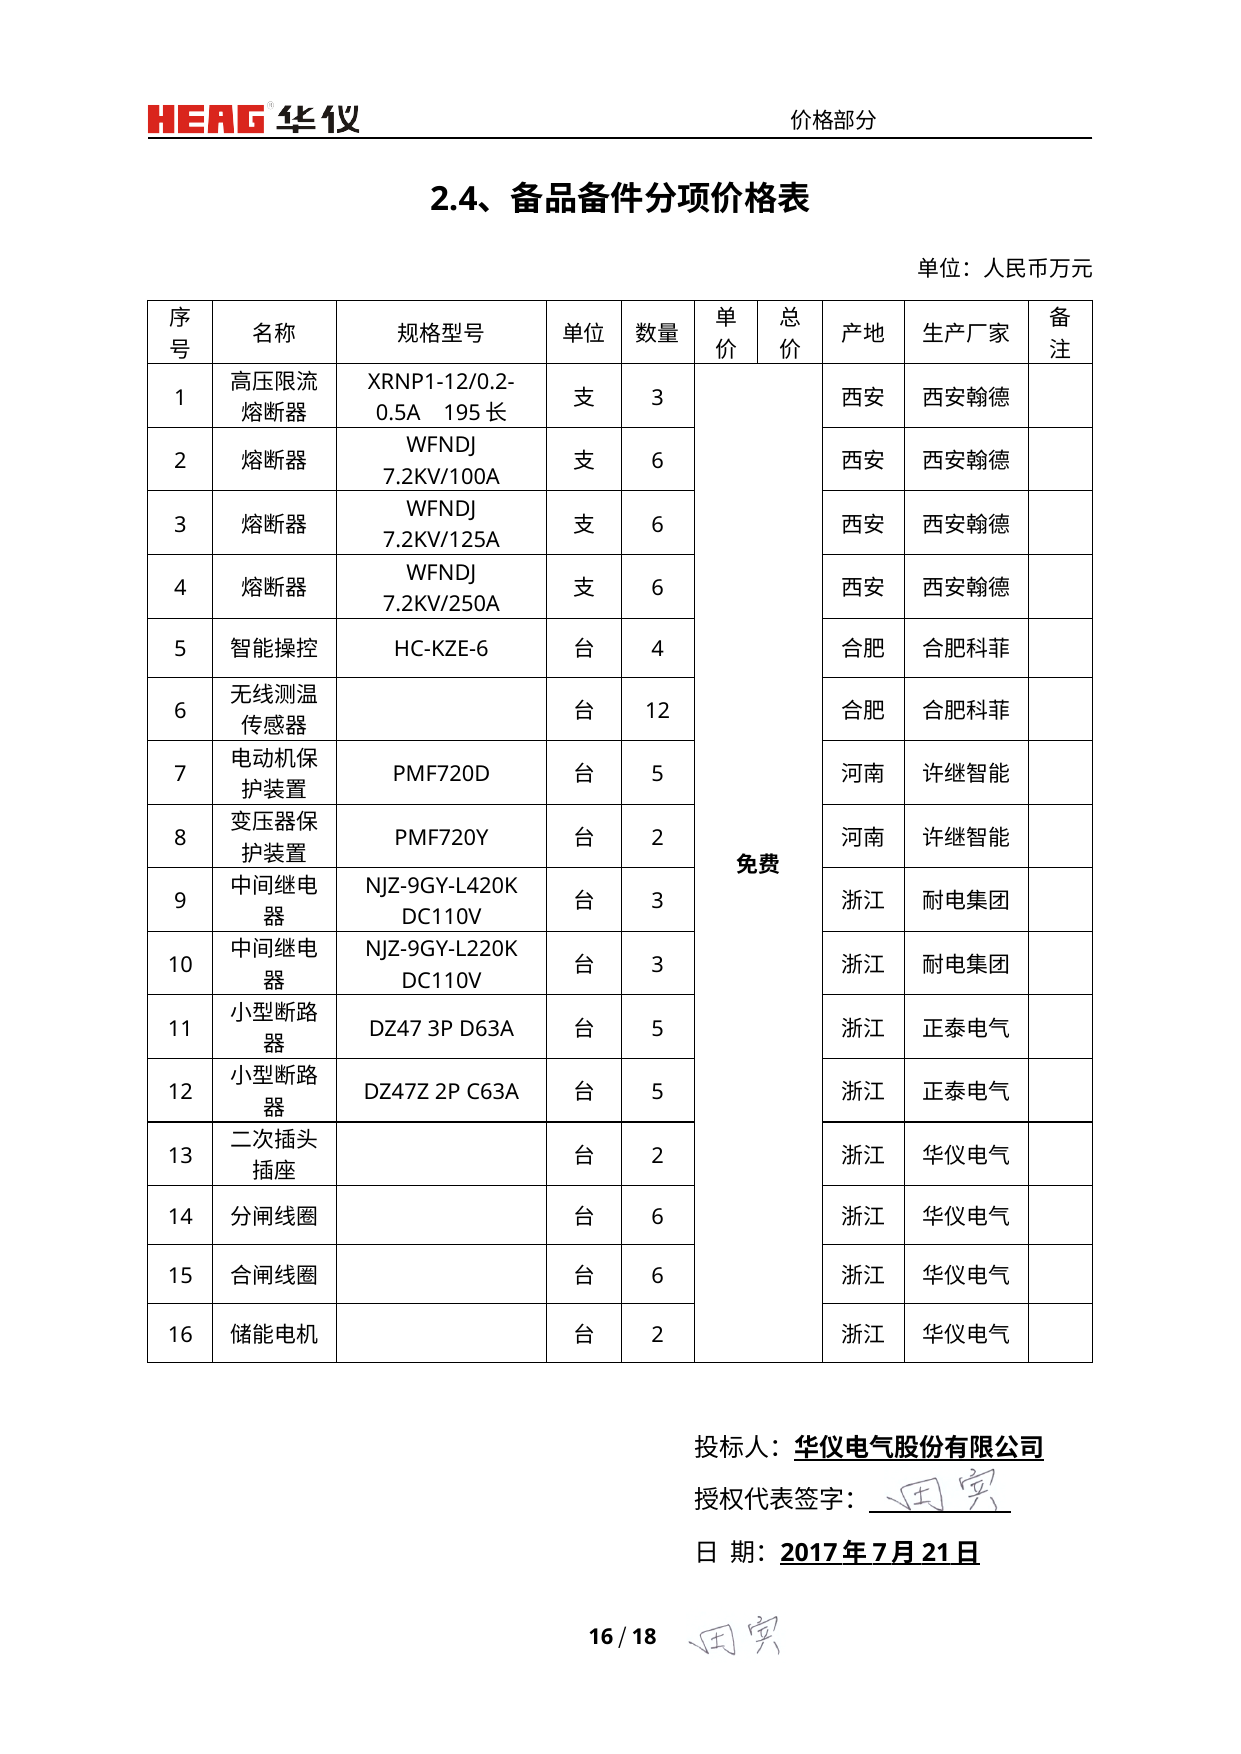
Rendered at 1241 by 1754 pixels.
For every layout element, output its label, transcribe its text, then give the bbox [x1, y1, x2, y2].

table_cell [1029, 678, 1092, 740]
table_cell 浙江 [823, 932, 904, 994]
table_cell 浙江 [823, 1186, 904, 1244]
text 单位：人民币万元 [148, 235, 1092, 287]
table_cell DZ47Z 2P C63A [337, 1059, 546, 1121]
table_cell 2 [148, 428, 212, 490]
table_header 规格型号 [337, 301, 546, 363]
table_cell DZ47 3P D63A [337, 995, 546, 1058]
table_cell 浙江 [823, 1304, 904, 1362]
table_cell 西安 [823, 555, 904, 617]
table_cell 5 [622, 741, 694, 804]
table_cell 台 [547, 1186, 621, 1244]
table_cell 合肥 [823, 619, 904, 677]
table_cell 2 [622, 1123, 694, 1185]
table_cell 台 [547, 995, 621, 1058]
table_cell WFNDJ 7.2KV/250A [337, 555, 546, 617]
text 投标人：华仪电气股份有限公司 [148, 1415, 1092, 1467]
table_cell 8 [148, 805, 212, 867]
table_cell 熔断器 [213, 491, 336, 554]
table_cell 二次插头插座 [213, 1123, 336, 1185]
table_cell 台 [547, 1245, 621, 1303]
text 日 期：2017年7月21日 [148, 1519, 1092, 1571]
table_cell 华仪电气 [905, 1245, 1028, 1303]
table_cell 华仪电气 [905, 1123, 1028, 1185]
table_cell 熔断器 [213, 428, 336, 490]
picture [685, 1605, 787, 1663]
table_cell 小型断路器 [213, 1059, 336, 1121]
table_cell 正泰电气 [905, 1059, 1028, 1121]
table_cell 12 [148, 1059, 212, 1121]
table_cell [1029, 619, 1092, 677]
table_header 名称 [213, 301, 336, 363]
table_cell 6 [622, 1186, 694, 1244]
table_cell 15 [148, 1245, 212, 1303]
table_header 序号 [148, 301, 212, 363]
table_cell 浙江 [823, 1123, 904, 1185]
table_cell 台 [547, 932, 621, 994]
text 2.4、备品备件分项价格表 [148, 160, 1092, 223]
table_cell 许继智能 [905, 741, 1028, 804]
table_cell 台 [547, 1123, 621, 1185]
table_cell 小型断路器 [213, 995, 336, 1058]
table_cell [337, 1123, 546, 1185]
table_cell 智能操控 [213, 619, 336, 677]
table_cell 中间继电器 [213, 868, 336, 931]
table_cell 正泰电气 [905, 995, 1028, 1058]
table_cell [337, 678, 546, 740]
table_cell 4 [622, 619, 694, 677]
table_cell 浙江 [823, 995, 904, 1058]
table_cell 西安 [823, 491, 904, 554]
table_cell [1029, 1245, 1092, 1303]
table_cell 浙江 [823, 868, 904, 931]
table_cell 7 [148, 741, 212, 804]
table_cell 西安翰德 [905, 491, 1028, 554]
table_cell 10 [148, 932, 212, 994]
table_cell 华仪电气 [905, 1304, 1028, 1362]
table_cell [1029, 1304, 1092, 1362]
table_cell 西安翰德 [905, 364, 1028, 427]
table_cell 中间继电器 [213, 932, 336, 994]
table_cell WFNDJ 7.2KV/125A [337, 491, 546, 554]
table_cell 合肥科菲 [905, 678, 1028, 740]
table_cell 台 [547, 1059, 621, 1121]
table_cell 台 [547, 1304, 621, 1362]
table_cell NJZ-9GY-L420K DC110V [337, 868, 546, 931]
table_cell 耐电集团 [905, 932, 1028, 994]
table_cell 西安翰德 [905, 428, 1028, 490]
table_cell 6 [622, 428, 694, 490]
table_header 单价 [695, 301, 757, 363]
table_cell 2 [622, 1304, 694, 1362]
table_cell 合肥科菲 [905, 619, 1028, 677]
table_cell PMF720D [337, 741, 546, 804]
table_cell 11 [148, 995, 212, 1058]
table_cell 14 [148, 1186, 212, 1244]
table_cell 许继智能 [905, 805, 1028, 867]
table_cell 支 [547, 491, 621, 554]
table_cell 13 [148, 1123, 212, 1185]
table_cell 2 [622, 805, 694, 867]
table_cell 电动机保护装置 [213, 741, 336, 804]
table_cell [1029, 1186, 1092, 1244]
table_cell [1029, 428, 1092, 490]
table_cell 耐电集团 [905, 868, 1028, 931]
table_cell 3 [622, 868, 694, 931]
table_cell 变压器保护装置 [213, 805, 336, 867]
table_cell HC-KZE-6 [337, 619, 546, 677]
table_cell [1029, 995, 1092, 1058]
table_cell [337, 1304, 546, 1362]
table_cell 12 [622, 678, 694, 740]
table_cell 台 [547, 678, 621, 740]
table_header 生产厂家 [905, 301, 1028, 363]
table_header 产地 [823, 301, 904, 363]
table_cell 台 [547, 619, 621, 677]
table_cell [1029, 868, 1092, 931]
table_cell 免费 [695, 364, 822, 1362]
table_cell 支 [547, 555, 621, 617]
table_cell NJZ-9GY-L220K DC110V [337, 932, 546, 994]
table_cell PMF720Y [337, 805, 546, 867]
table_cell 6 [622, 1245, 694, 1303]
table_header 数量 [622, 301, 694, 363]
table_cell 5 [622, 1059, 694, 1121]
table_header 单位 [547, 301, 621, 363]
text 授权代表签字： [148, 1467, 1049, 1519]
table_cell 华仪电气 [905, 1186, 1028, 1244]
table_cell 5 [622, 995, 694, 1058]
table_cell 1 [148, 364, 212, 427]
table_cell 合闸线圈 [213, 1245, 336, 1303]
table_cell 西安翰德 [905, 555, 1028, 617]
table_cell 浙江 [823, 1245, 904, 1303]
table_cell [1029, 805, 1092, 867]
table_cell 分闸线圈 [213, 1186, 336, 1244]
table_cell 4 [148, 555, 212, 617]
table_cell 熔断器 [213, 555, 336, 617]
table_cell 高压限流熔断器 [213, 364, 336, 427]
table_cell 台 [547, 805, 621, 867]
table_cell [1029, 1059, 1092, 1121]
table_cell [337, 1245, 546, 1303]
table_cell 台 [547, 741, 621, 804]
table_cell 西安 [823, 364, 904, 427]
table_cell 5 [148, 619, 212, 677]
table_cell [1029, 555, 1092, 617]
table_cell 6 [622, 555, 694, 617]
table_cell 河南 [823, 805, 904, 867]
table_cell 9 [148, 868, 212, 931]
table_cell XRNP1-12/0.2-0.5A 195长 [337, 364, 546, 427]
table_cell 支 [547, 364, 621, 427]
table_cell 浙江 [823, 1059, 904, 1121]
table_cell 3 [622, 932, 694, 994]
table_cell 6 [622, 491, 694, 554]
table_cell 16 [148, 1304, 212, 1362]
table_cell [1029, 1123, 1092, 1185]
table_cell 西安 [823, 428, 904, 490]
table_cell 3 [622, 364, 694, 427]
table_cell 3 [148, 491, 212, 554]
table_cell [337, 1186, 546, 1244]
table_cell [1029, 932, 1092, 994]
table_cell [1029, 364, 1092, 427]
table_cell [1029, 741, 1092, 804]
table_cell 6 [148, 678, 212, 740]
table_cell 台 [547, 868, 621, 931]
table_cell 合肥 [823, 678, 904, 740]
table_cell 河南 [823, 741, 904, 804]
table_cell 无线测温传感器 [213, 678, 336, 740]
table_header 总价 [758, 301, 822, 363]
table_cell 支 [547, 428, 621, 490]
table_header 备注 [1029, 301, 1092, 363]
table_cell WFNDJ 7.2KV/100A [337, 428, 546, 490]
table_cell [1029, 491, 1092, 554]
table_cell 储能电机 [213, 1304, 336, 1362]
